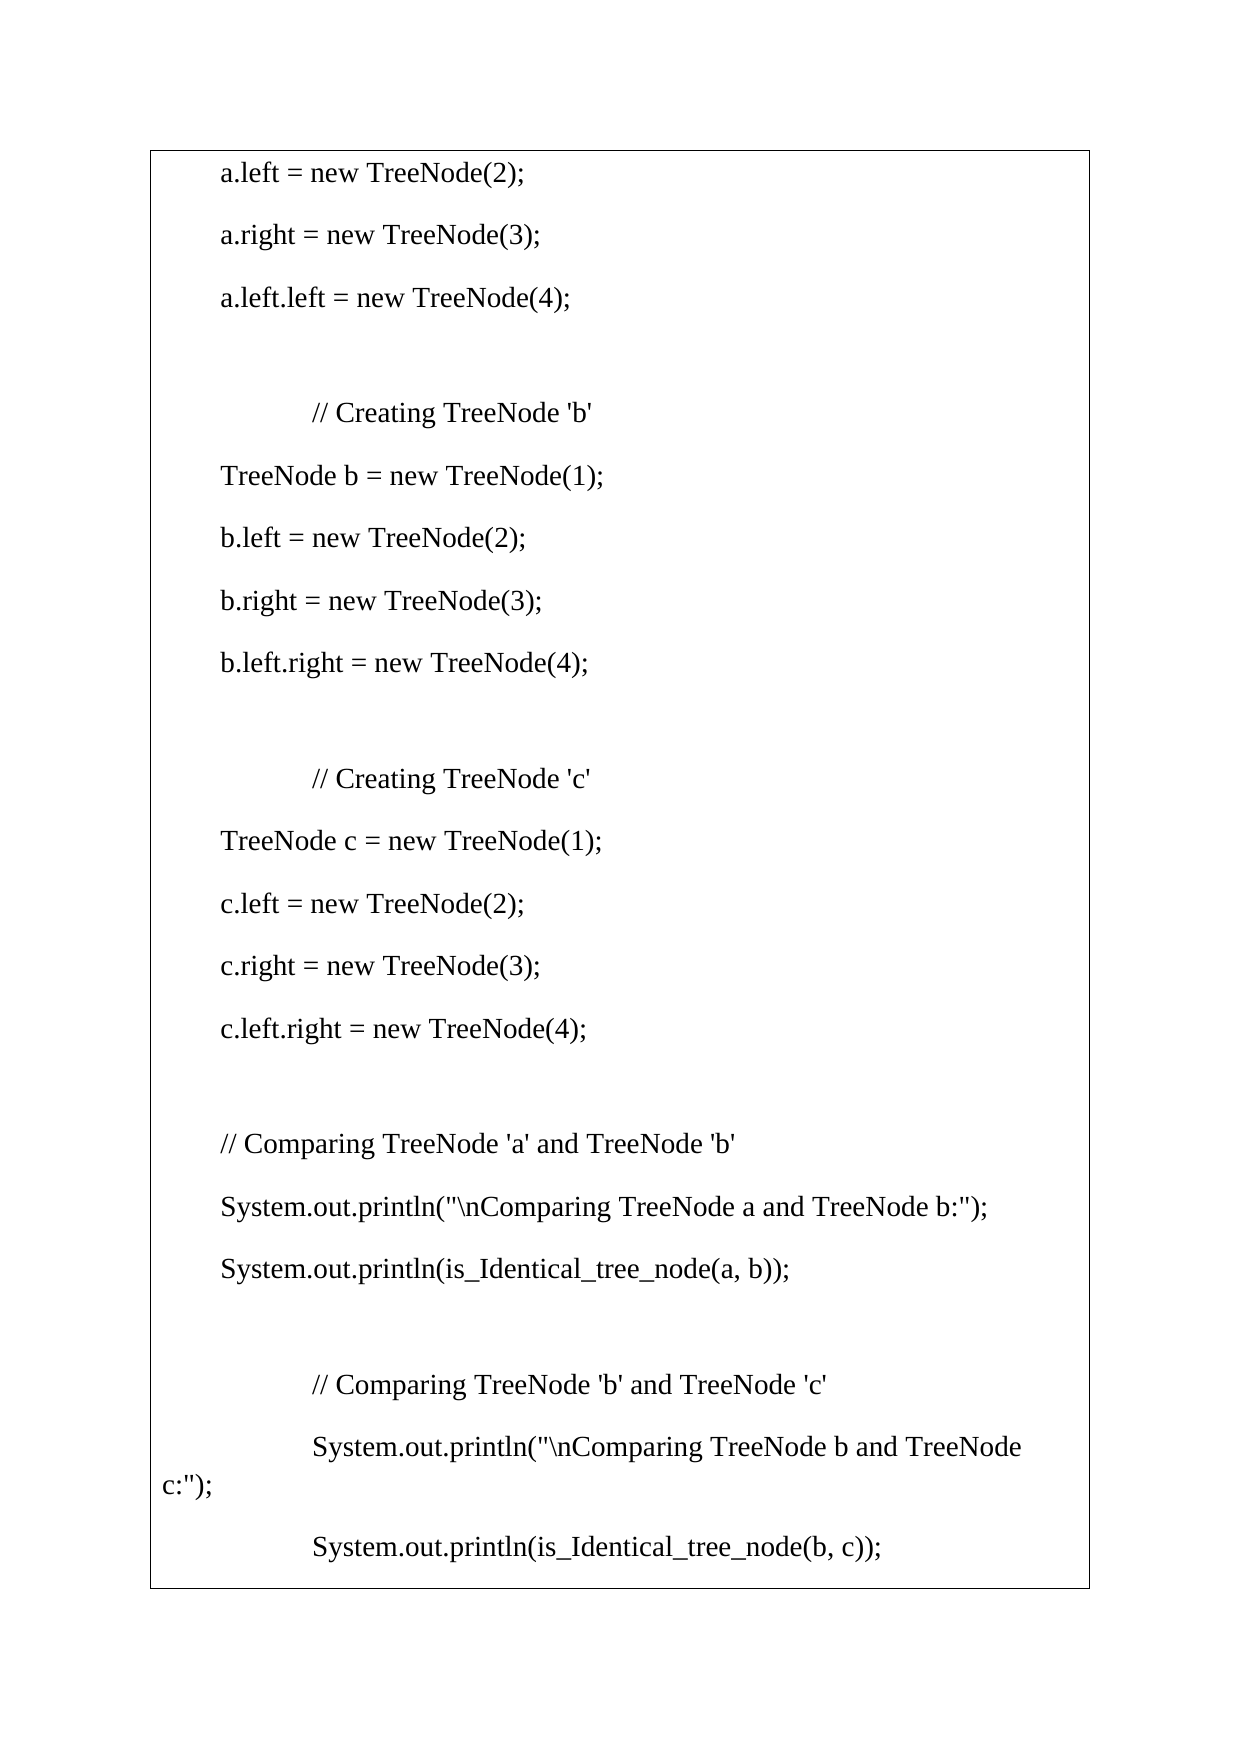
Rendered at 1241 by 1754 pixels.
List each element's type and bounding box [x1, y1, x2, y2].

table_header [151, 151, 1089, 1588]
